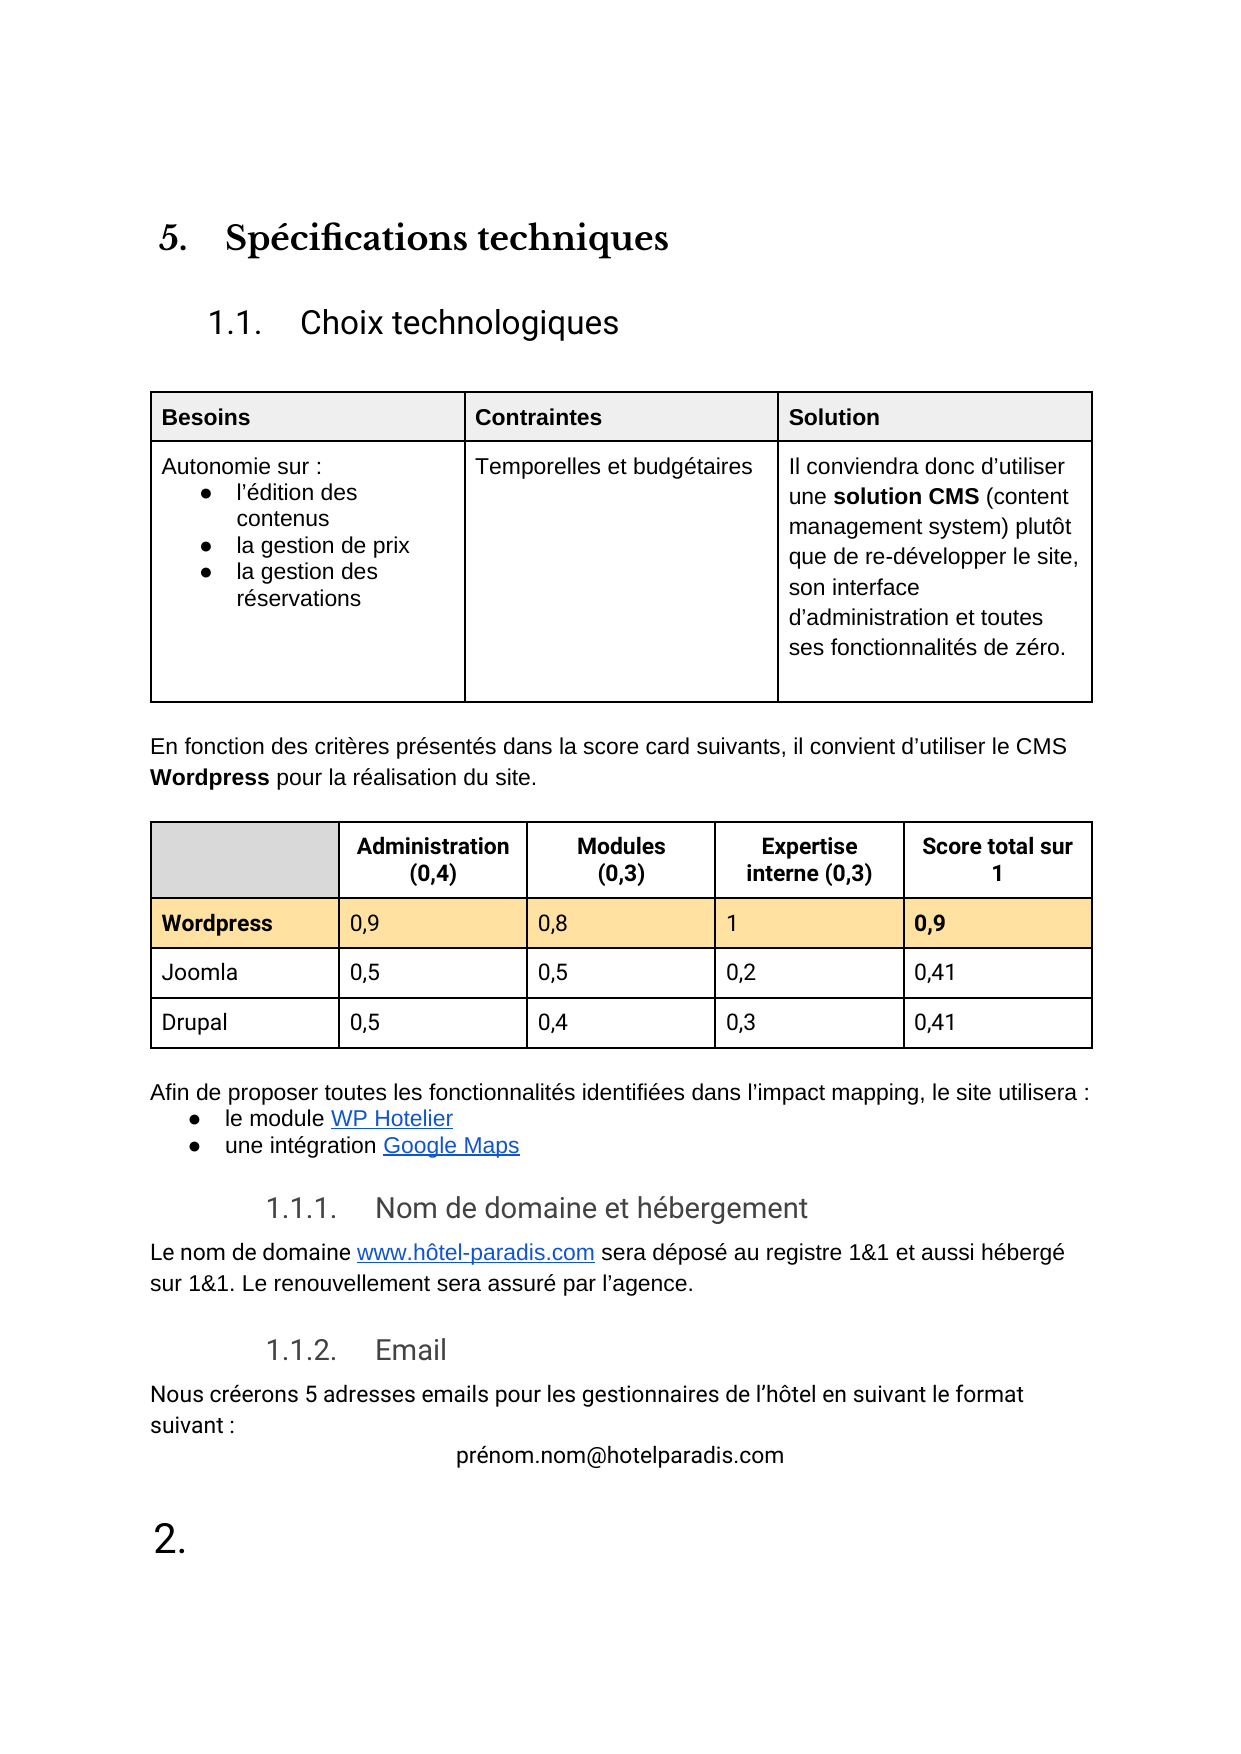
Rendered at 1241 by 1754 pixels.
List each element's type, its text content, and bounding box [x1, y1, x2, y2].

table_cell 0,4 [528, 999, 714, 1047]
table_header Solution [779, 393, 1091, 440]
text Nous créerons 5 adresses emails pour les gestionnaires de l’hôtel en suivant le format suivant : [150, 1381, 1090, 1439]
table_cell Joomla [152, 949, 338, 997]
table_cell 0,41 [905, 949, 1091, 997]
table_cell Drupal [152, 999, 338, 1047]
text Afin de proposer toutes les fonctionnalités identifiées dans l’impact mapping, le site utilisera : [150, 1079, 1090, 1105]
table_cell 0,5 [340, 949, 526, 997]
table_header Modules (0,3) [528, 823, 714, 897]
table_cell 0,5 [528, 949, 714, 997]
list le module WP Hotelier [187, 1105, 1090, 1132]
table_cell 0,2 [716, 949, 903, 997]
table_cell Il conviendra donc d’utiliser une solution CMS (content management system) plutôt que de re-développer le site, son interface d’administration et toutes ses fonctionnalités de zéro. [779, 442, 1091, 701]
text En fonction des critères présentés dans la score card suivants, il convient d’utiliser le CMS Wordpress pour la réalisation du site. [150, 733, 1090, 790]
subtitle Choix technologiques [262, 303, 1090, 342]
text Le nom de domaine www.hôtel-paradis.com sera déposé au registre 1&1 et aussi hébergé sur 1&1. Le renouvellement sera assuré par l’agence. [150, 1239, 1090, 1296]
text prénom.nom@hotelparadis.com [150, 1443, 1090, 1469]
table_header [152, 823, 338, 897]
table_header Besoins [152, 393, 464, 440]
subtitle Email [337, 1333, 1090, 1367]
table_cell 0,41 [905, 999, 1091, 1047]
list une intégration Google Maps [187, 1132, 1090, 1158]
subtitle Nom de domaine et hébergement [337, 1191, 1090, 1225]
table_cell Autonomie sur : l’édition des contenus la gestion de prix la gestion des réservations [152, 442, 464, 701]
table_header Expertise interne (0,3) [716, 823, 903, 897]
table_cell 0,9 [905, 899, 1091, 947]
subtitle Spécifications techniques [187, 218, 1090, 260]
table_cell Wordpress [152, 899, 338, 947]
table_cell 0,5 [340, 999, 526, 1047]
table_header Administration (0,4) [340, 823, 526, 897]
table_header Contraintes [466, 393, 777, 440]
table_cell 0,3 [716, 999, 903, 1047]
table_header Score total sur 1 [905, 823, 1091, 897]
table_cell 0,9 [340, 899, 526, 947]
table_cell 0,8 [528, 899, 714, 947]
table_cell Temporelles et budgétaires [466, 442, 777, 701]
table_cell 1 [716, 899, 903, 947]
